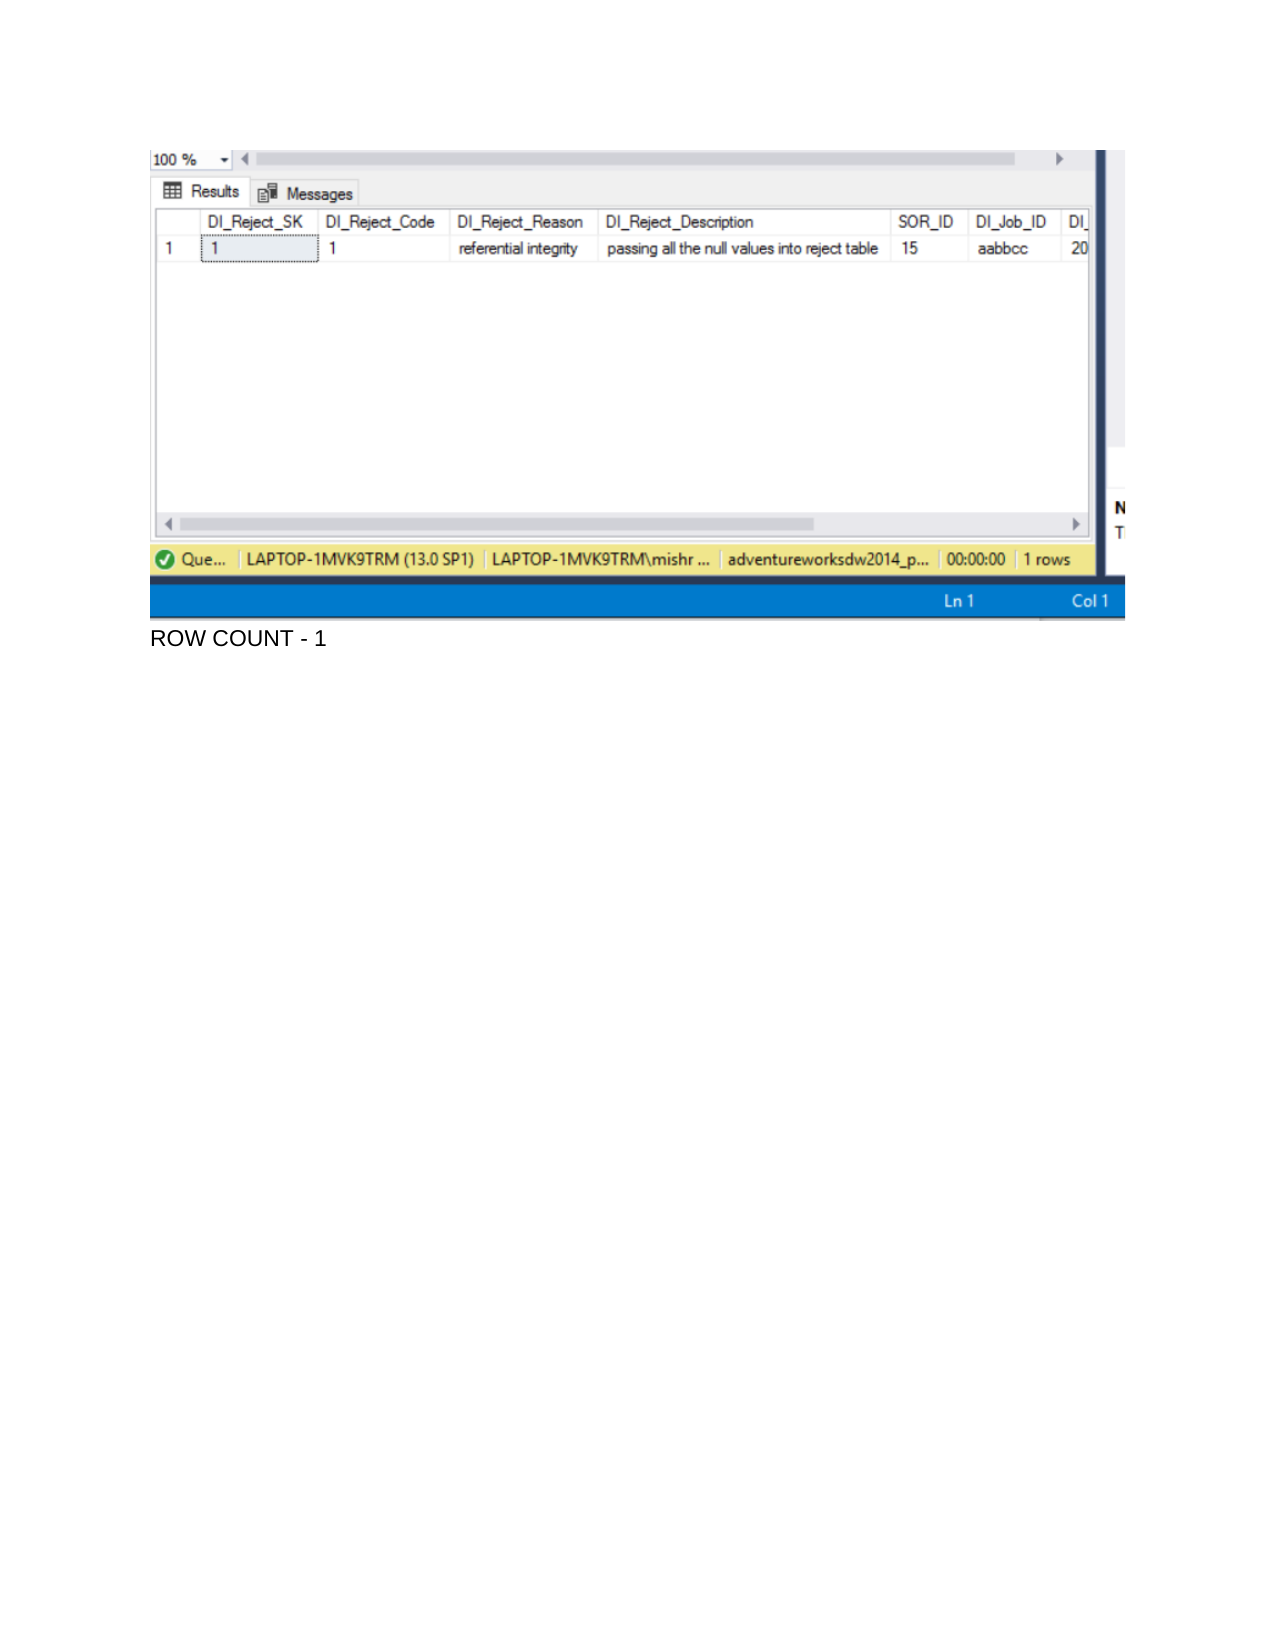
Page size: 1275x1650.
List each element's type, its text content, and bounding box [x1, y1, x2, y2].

picture [150, 150, 1125, 621]
text ROW COUNT - 1 [150, 625, 1125, 651]
